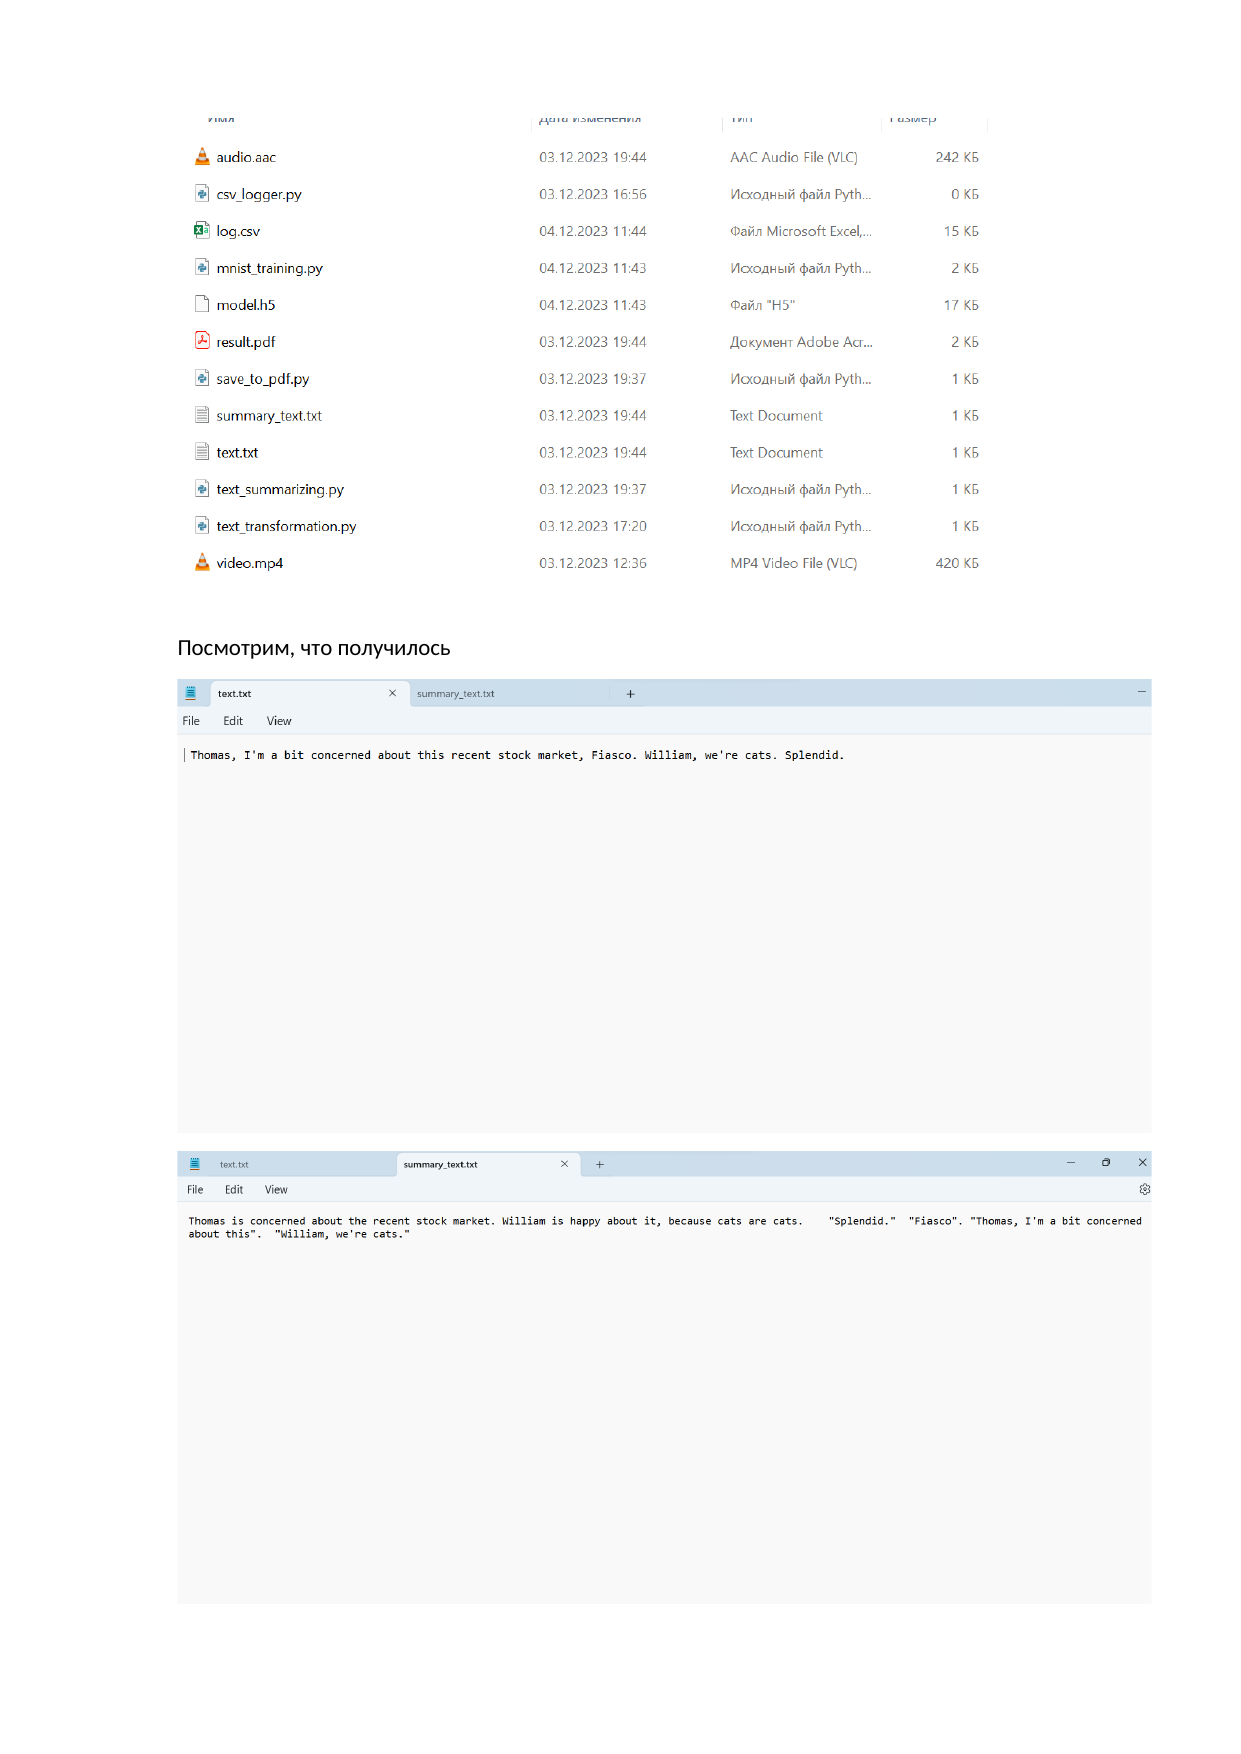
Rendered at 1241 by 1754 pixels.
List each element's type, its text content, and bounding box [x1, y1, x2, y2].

picture [177, 679, 1152, 1133]
text Посмотрим, что получилось [177, 633, 1152, 661]
picture [177, 118, 1152, 614]
picture [177, 1151, 1152, 1604]
